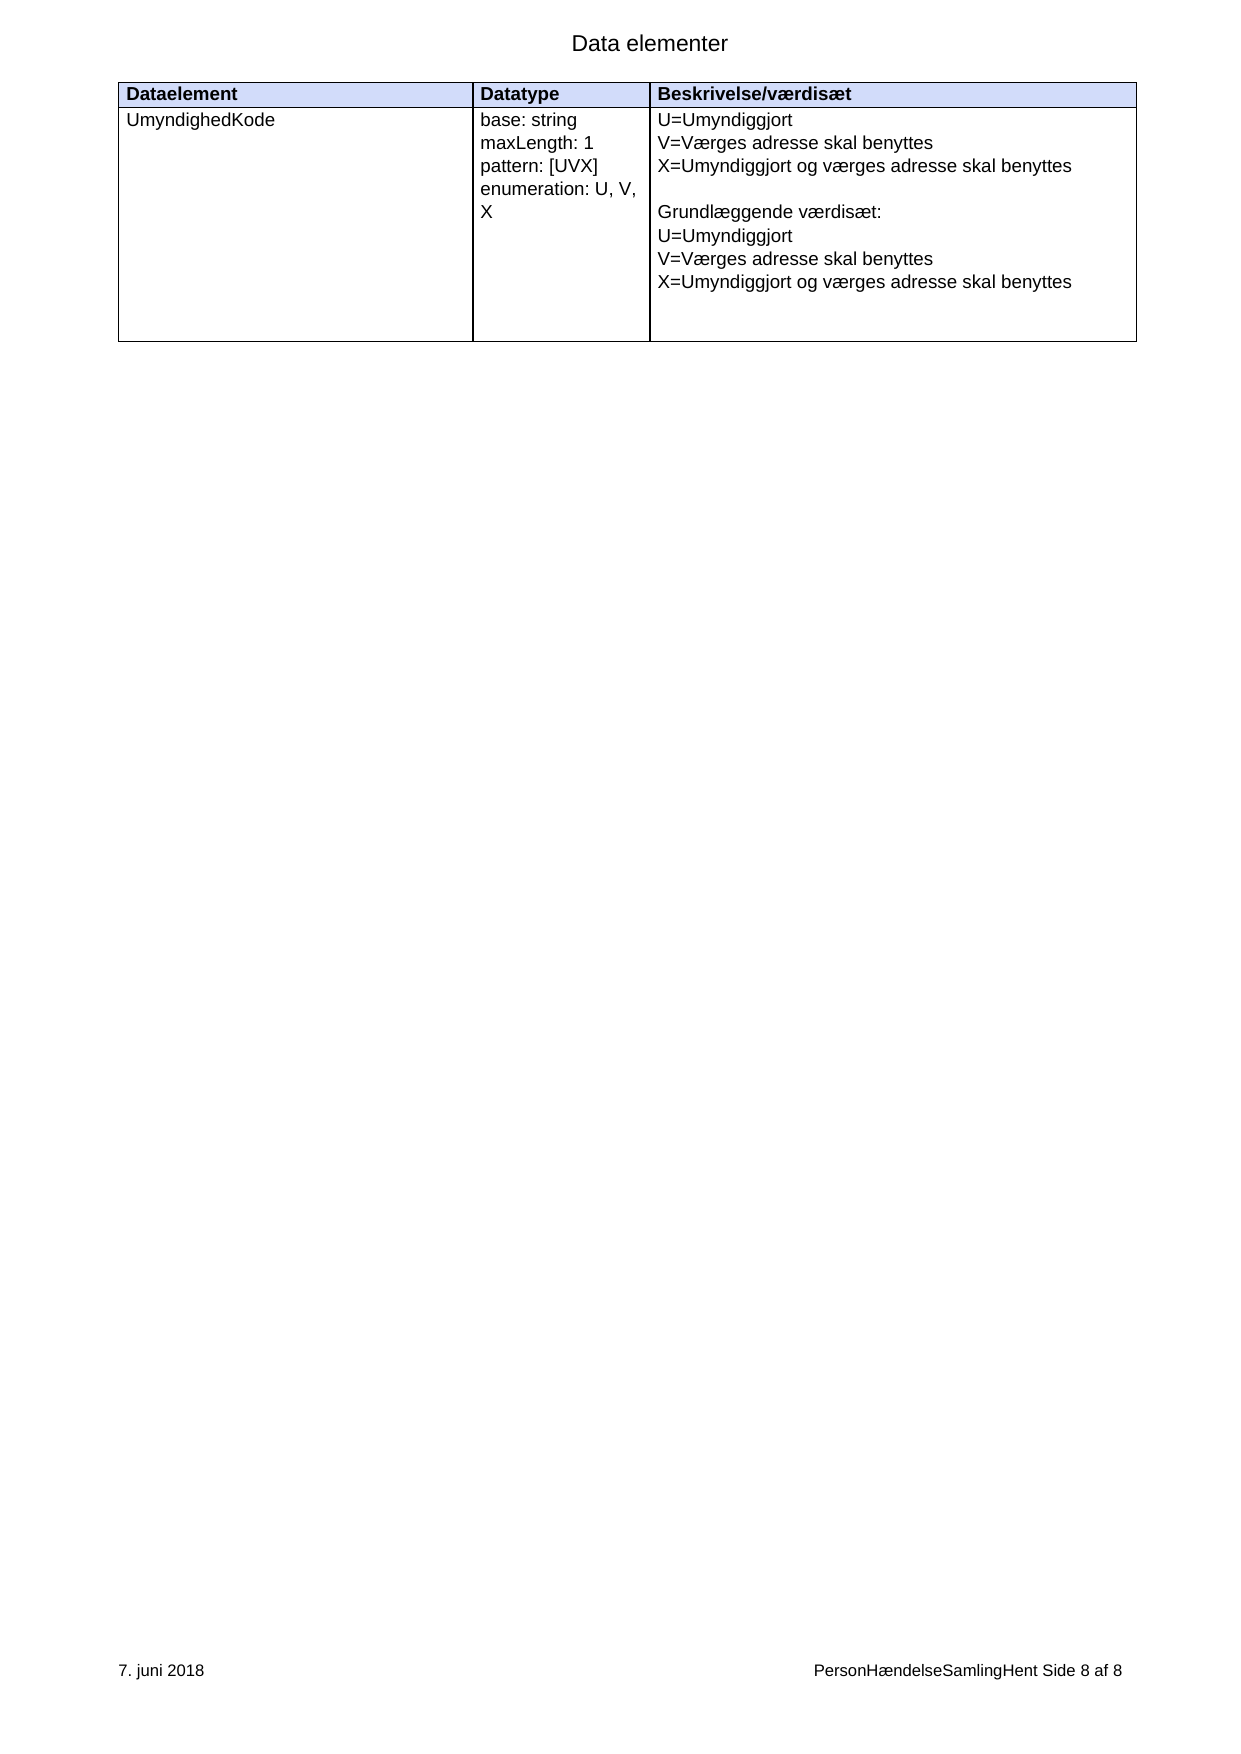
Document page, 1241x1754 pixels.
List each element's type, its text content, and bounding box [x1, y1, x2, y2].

table_header Beskrivelse/værdisæt [651, 83, 1136, 107]
table_cell U=Umyndiggjort V=Værges adresse skal benyttes X=Umyndiggjort og værges adresse skal benyttes Grundlæggende værdisæt: U=Umyndiggjort V=Værges adresse skal benyttes X=Umyndiggjort og værges adresse skal benyttes [651, 108, 1136, 341]
table_cell base: string maxLength: 1 pattern: [UVX] enumeration: U, V, X [474, 108, 649, 341]
table_header Dataelement [119, 83, 472, 107]
table_cell UmyndighedKode [119, 108, 472, 341]
table_header Datatype [474, 83, 649, 107]
